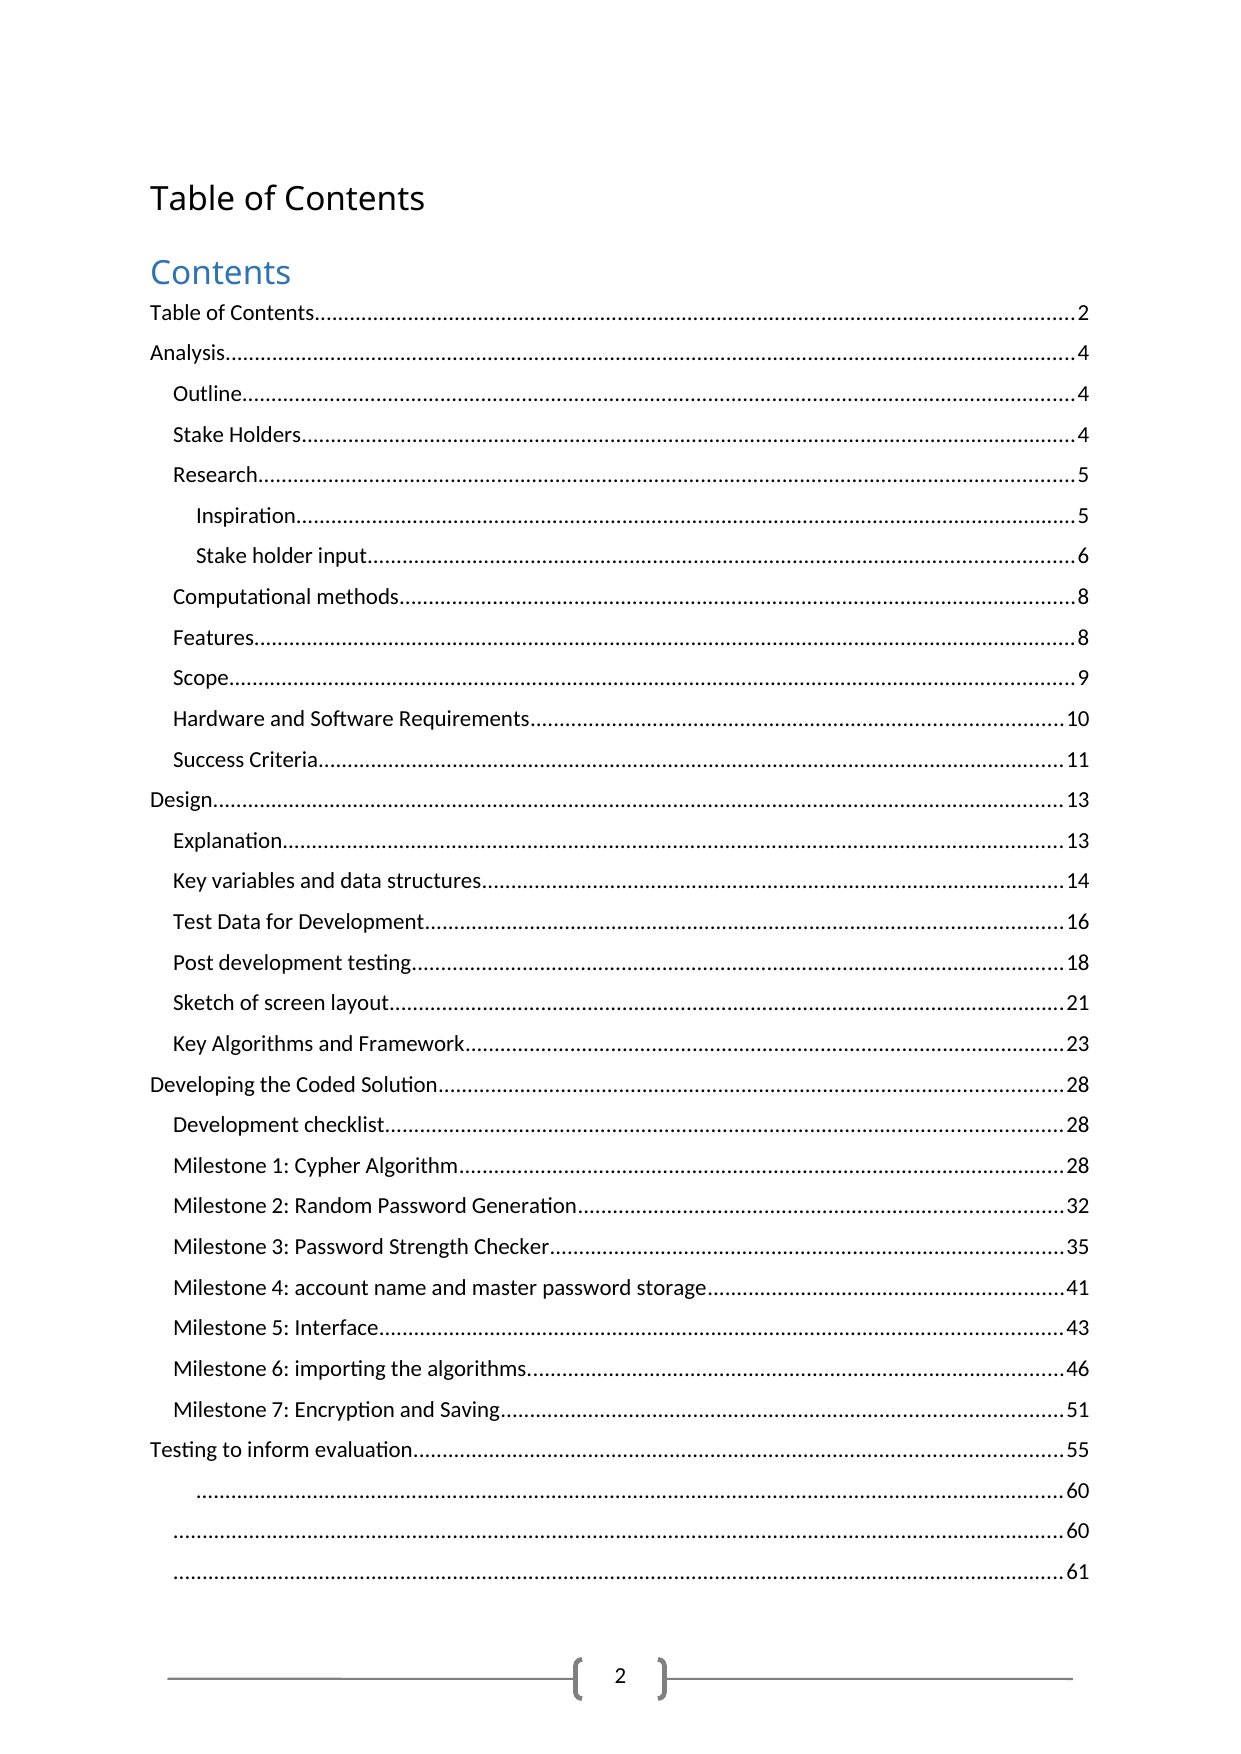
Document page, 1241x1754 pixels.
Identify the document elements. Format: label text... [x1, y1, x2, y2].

subtitle Table of Contents [150, 175, 1090, 220]
